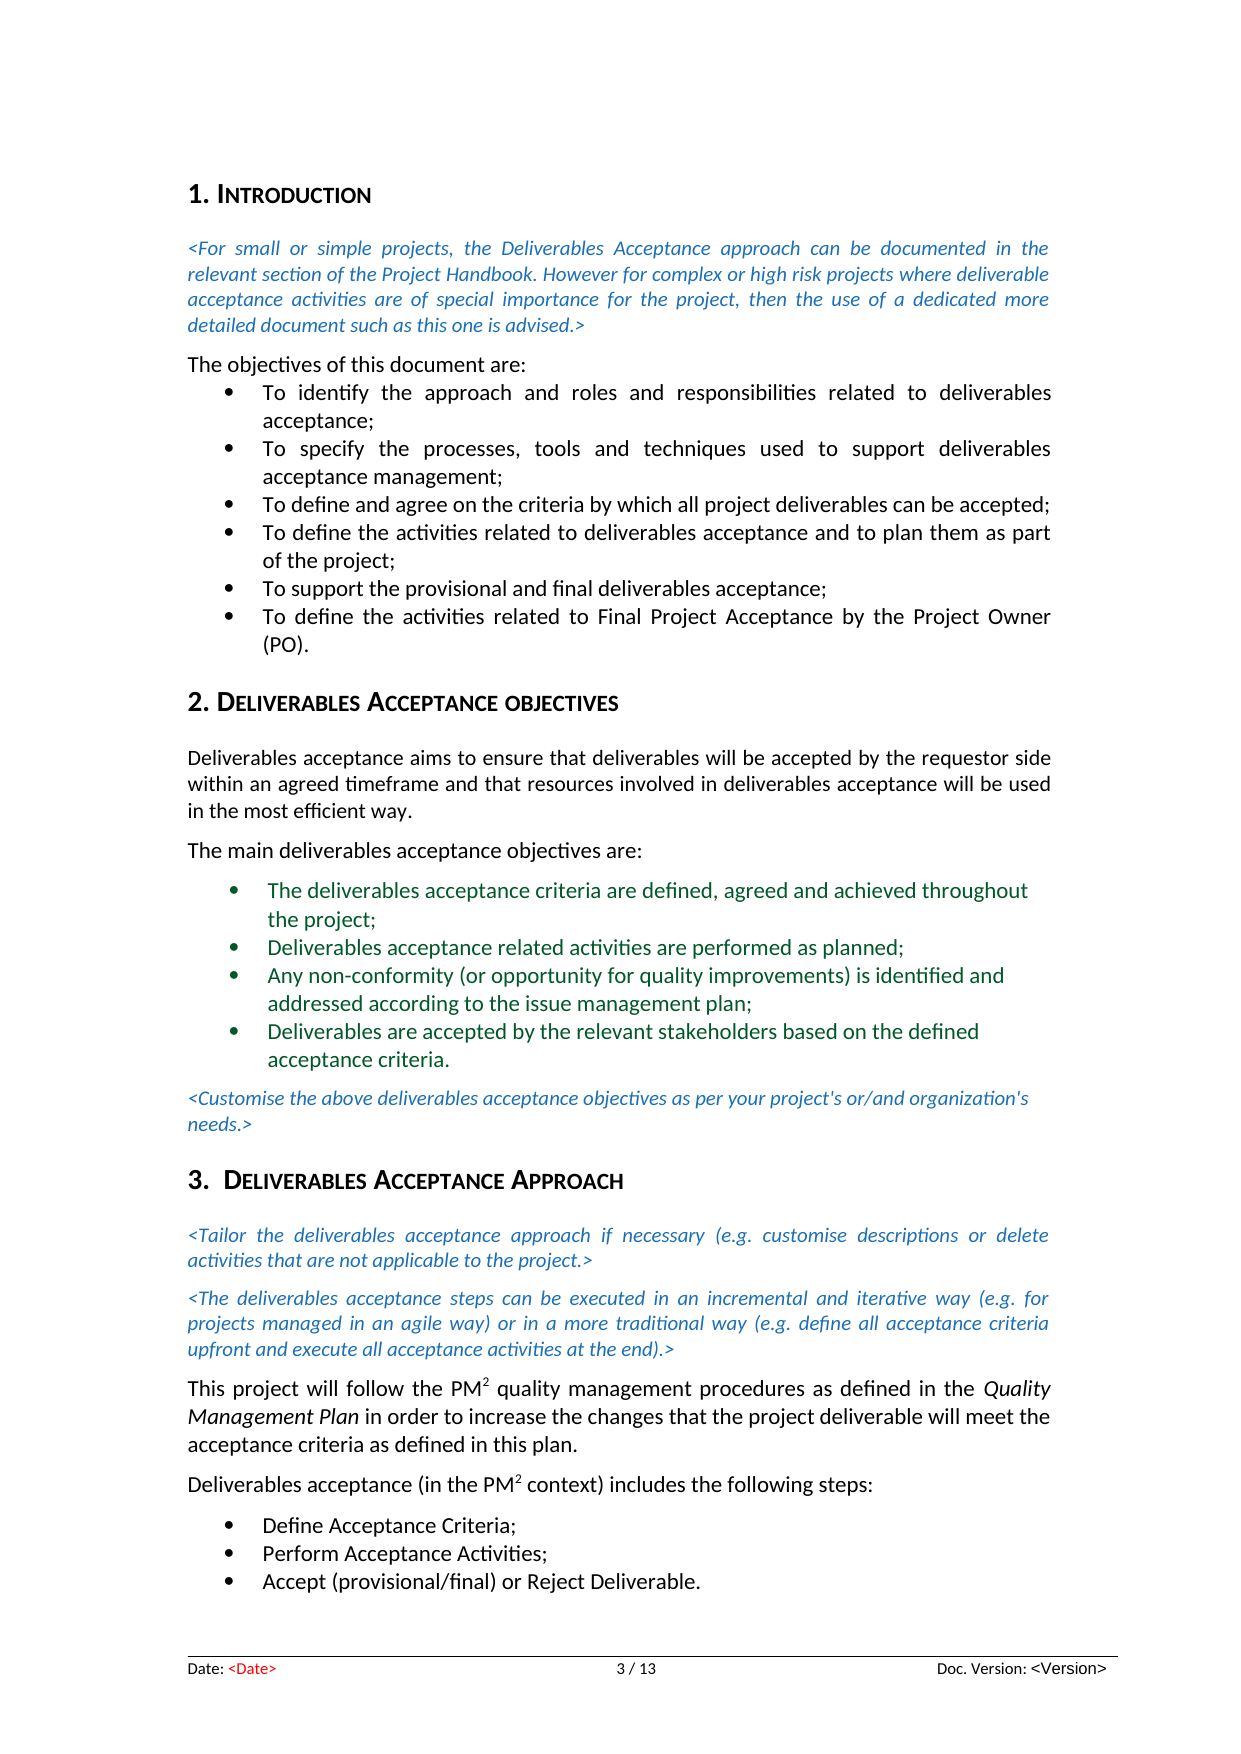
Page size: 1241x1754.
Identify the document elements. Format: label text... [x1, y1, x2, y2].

text <The deliverables acceptance steps can be executed in an incremental and iterative way (e.g. for projects managed in an agile way) or in a more traditional way (e.g. define all acceptance criteria upfront and execute all acceptance activities at the end).> [187, 1285, 1053, 1361]
list To specify the processes, tools and techniques used to support deliverables acceptance management; [225, 434, 1053, 490]
list To define and agree on the criteria by which all project deliverables can be accepted; [225, 490, 1053, 518]
text Deliverables acceptance aims to ensure that deliverables will be accepted by the requestor side within an agreed timeframe and that resources involved in deliverables acceptance will be used in the most efficient way. [187, 744, 1053, 824]
text Deliverables acceptance (in the PM2 context) includes the following steps: [187, 1470, 1053, 1498]
list To support the provisional and final deliverables acceptance; [225, 574, 1053, 602]
list To define the activities related to Final Project Acceptance by the Project Owner (PO). [225, 602, 1053, 658]
text This project will follow the PM2 quality management procedures as defined in the Quality Management Plan in order to increase the changes that the project deliverable will meet the acceptance criteria as defined in this plan. [187, 1374, 1053, 1458]
list Deliverables are accepted by the relevant stakeholders based on the defined acceptance criteria. [230, 1017, 1053, 1073]
list Perform Acceptance Activities; [225, 1539, 1053, 1567]
subtitle Deliverables Acceptance Approach [187, 1161, 1053, 1197]
list Accept (provisional/final) or Reject Deliverable. [225, 1567, 1053, 1595]
list Define Acceptance Criteria; [225, 1511, 1053, 1539]
text <Customise the above deliverables acceptance objectives as per your project's or/and organization's needs.> [187, 1085, 1053, 1136]
subtitle Introduction [187, 175, 1053, 211]
list Any non-conformity (or opportunity for quality improvements) is identified and addressed according to the issue management plan; [230, 961, 1053, 1017]
list The deliverables acceptance criteria are defined, agreed and achieved throughout the project; [230, 877, 1053, 933]
text <Tailor the deliverables acceptance approach if necessary (e.g. customise descriptions or delete activities that are not applicable to the project.> [187, 1222, 1053, 1273]
text <For small or simple projects, the Deliverables Acceptance approach can be documented in the relevant section of the Project Handbook. However for complex or high risk projects where deliverable acceptance activities are of special importance for the project, then the use of a dedicated more detailed document such as this one is advised.> [187, 236, 1053, 337]
list Deliverables acceptance related activities are performed as planned; [230, 933, 1053, 961]
subtitle Deliverables Acceptance objectives [187, 683, 1053, 719]
text The objectives of this document are: [187, 350, 1053, 378]
text The main deliverables acceptance objectives are: [187, 836, 1053, 864]
list To define the activities related to deliverables acceptance and to plan them as part of the project; [225, 518, 1053, 574]
list To identify the approach and roles and responsibilities related to deliverables acceptance; [225, 378, 1053, 434]
